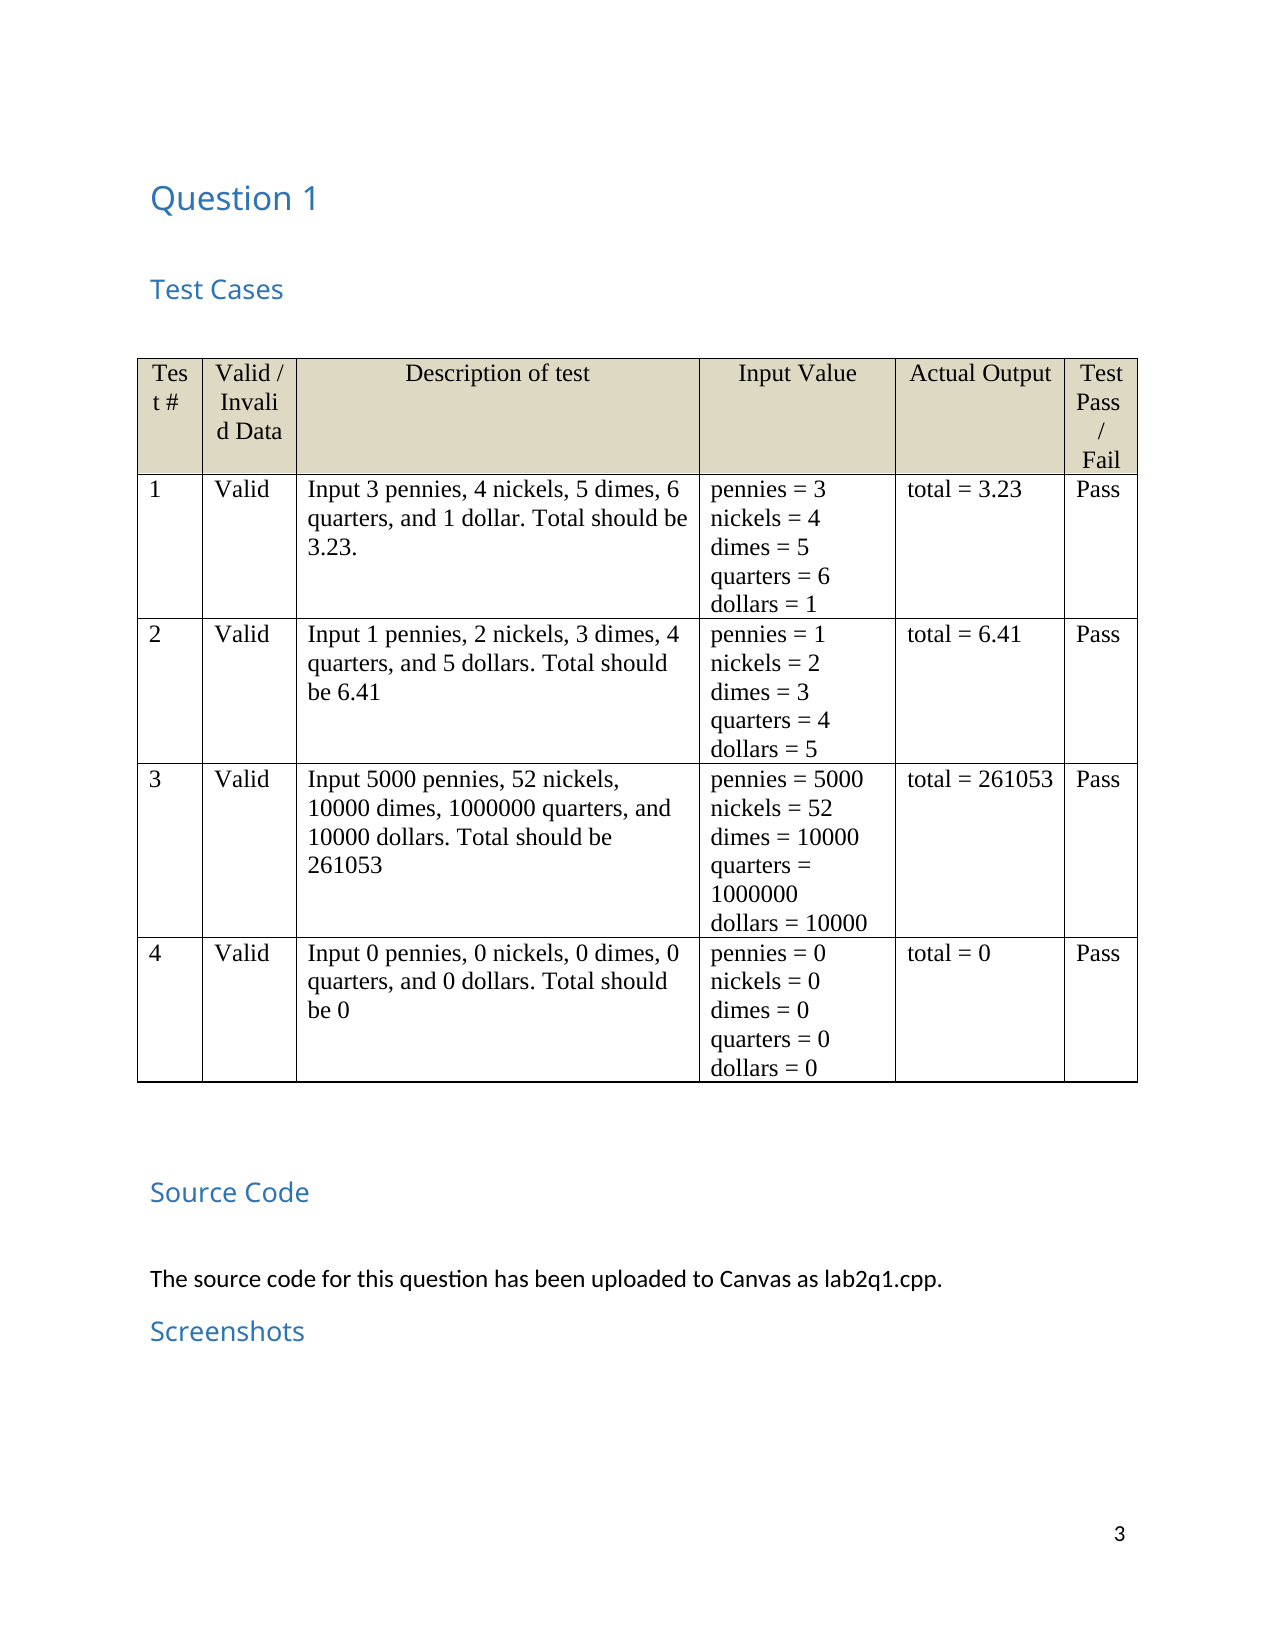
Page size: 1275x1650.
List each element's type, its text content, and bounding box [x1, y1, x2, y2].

table_cell Input 1 pennies, 2 nickels, 3 dimes, 4 quarters, and 5 dollars. Total should be 6.41 [297, 619, 699, 763]
table_cell total = 261053 [896, 764, 1064, 937]
table_cell 4 [138, 938, 202, 1081]
table_cell pennies = 5000 nickels = 52 dimes = 10000 quarters = 1000000 dollars = 10000 [700, 764, 895, 937]
subtitle Source Code [150, 1173, 1125, 1210]
table_cell Pass [1065, 764, 1137, 937]
table_cell Input 5000 pennies, 52 nickels, 10000 dimes, 1000000 quarters, and 10000 dollars. Total should be 261053 [297, 764, 699, 937]
table_cell Pass [1065, 475, 1137, 618]
table_cell Valid [203, 619, 296, 763]
table_cell Pass [1065, 938, 1137, 1081]
table_cell pennies = 3 nickels = 4 dimes = 5 quarters = 6 dollars = 1 [700, 475, 895, 618]
table_cell 2 [138, 619, 202, 763]
table_cell 3 [138, 764, 202, 937]
table_cell Valid [203, 764, 296, 937]
table_cell total = 0 [896, 938, 1064, 1081]
subtitle Screenshots [150, 1312, 1125, 1349]
table_header Test # [138, 359, 202, 473]
table_cell pennies = 1 nickels = 2 dimes = 3 quarters = 4 dollars = 5 [700, 619, 895, 763]
table_cell Valid [203, 938, 296, 1081]
table_cell Valid [203, 475, 296, 618]
table_cell Input 3 pennies, 4 nickels, 5 dimes, 6 quarters, and 1 dollar. Total should be 3.23. [297, 475, 699, 618]
text The source code for this question has been uploaded to Canvas as lab2q1.cpp. [150, 1263, 1125, 1293]
subtitle Question 1 [150, 175, 1125, 220]
table_header Input Value [700, 359, 895, 473]
table_header Test Pass / Fail [1065, 359, 1137, 473]
table_cell total = 3.23 [896, 475, 1064, 618]
table_header Valid / Invalid Data [203, 359, 296, 473]
table_cell total = 6.41 [896, 619, 1064, 763]
table_cell Input 0 pennies, 0 nickels, 0 dimes, 0 quarters, and 0 dollars. Total should be 0 [297, 938, 699, 1081]
table_cell pennies = 0 nickels = 0 dimes = 0 quarters = 0 dollars = 0 [700, 938, 895, 1081]
table_header Description of test [297, 359, 699, 473]
table_header Actual Output [896, 359, 1064, 473]
table_cell 1 [138, 475, 202, 618]
table_cell Pass [1065, 619, 1137, 763]
subtitle Test Cases [150, 271, 1125, 308]
